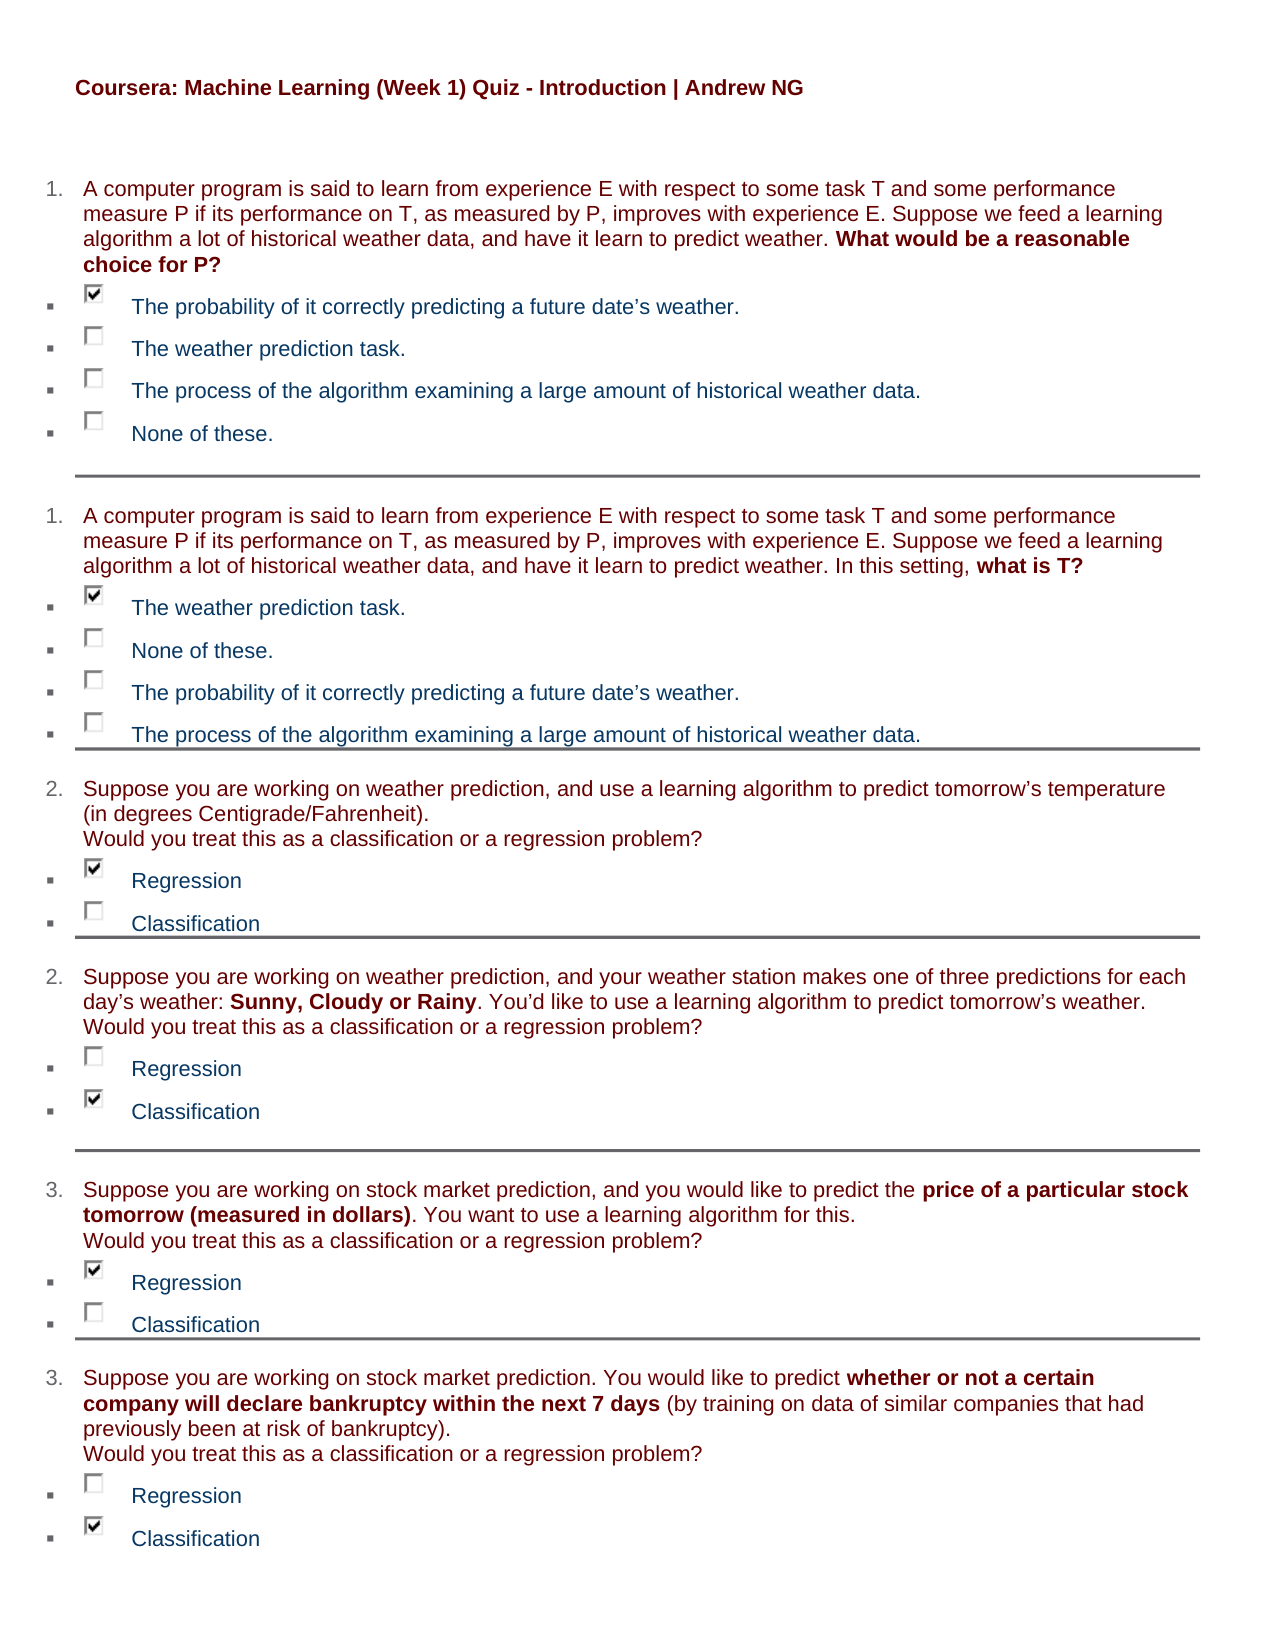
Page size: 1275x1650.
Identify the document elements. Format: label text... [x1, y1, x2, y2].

list The probability of it correctly predicting a future date’s weather. [45, 663, 1192, 705]
list A computer program is said to learn from experience E with respect to some task T and some performance measure P if its performance on T, as measured by P, improves with experience E. Suppose we feed a learning algorithm a lot of historical weather data, and have it learn to predict weather. What would be a reasonable choice for P? [45, 176, 1192, 277]
list The probability of it correctly predicting a future date’s weather. [45, 277, 1192, 319]
list Suppose you are working on weather prediction, and your weather station makes one of three predictions for each day’s weather: Sunny, Cloudy or Rainy. You’d like to use a learning algorithm to predict tomorrow’s weather. Would you treat this as a classification or a regression problem? [45, 964, 1192, 1039]
list Classification [45, 893, 1192, 936]
list Classification [45, 1508, 1192, 1551]
list None of these. [45, 403, 1192, 446]
list Suppose you are working on stock market prediction. You would like to predict whether or not a certain company will declare bankruptcy within the next 7 days (by training on data of similar companies that had previously been at risk of bankruptcy). Would you treat this as a classification or a regression problem? [45, 1365, 1192, 1466]
list Classification [45, 1082, 1192, 1124]
list The process of the algorithm examining a large amount of historical weather data. [45, 705, 1192, 747]
list Regression [45, 1253, 1192, 1295]
list Regression [45, 1466, 1192, 1508]
list Suppose you are working on stock market prediction, and you would like to predict the price of a particular stock tomorrow (measured in dollars). You want to use a learning algorithm for this. Would you treat this as a classification or a regression problem? [45, 1177, 1192, 1253]
list The process of the algorithm examining a large amount of historical weather data. [45, 361, 1192, 403]
list The weather prediction task. [45, 319, 1192, 361]
list A computer program is said to learn from experience E with respect to some task T and some performance measure P if its performance on T, as measured by P, improves with experience E. Suppose we feed a learning algorithm a lot of historical weather data, and have it learn to predict weather. In this setting, what is T? [45, 503, 1192, 578]
list Suppose you are working on weather prediction, and use a learning algorithm to predict tomorrow’s temperature (in degrees Centigrade/Fahrenheit). Would you treat this as a classification or a regression problem? [45, 775, 1192, 851]
list Regression [45, 1039, 1192, 1082]
list The weather prediction task. [45, 578, 1192, 621]
text Coursera: Machine Learning (Week 1) Quiz - Introduction | Andrew NG [75, 75, 1192, 100]
list None of these. [45, 621, 1192, 663]
list Classification [45, 1295, 1192, 1337]
list Regression [45, 851, 1192, 893]
